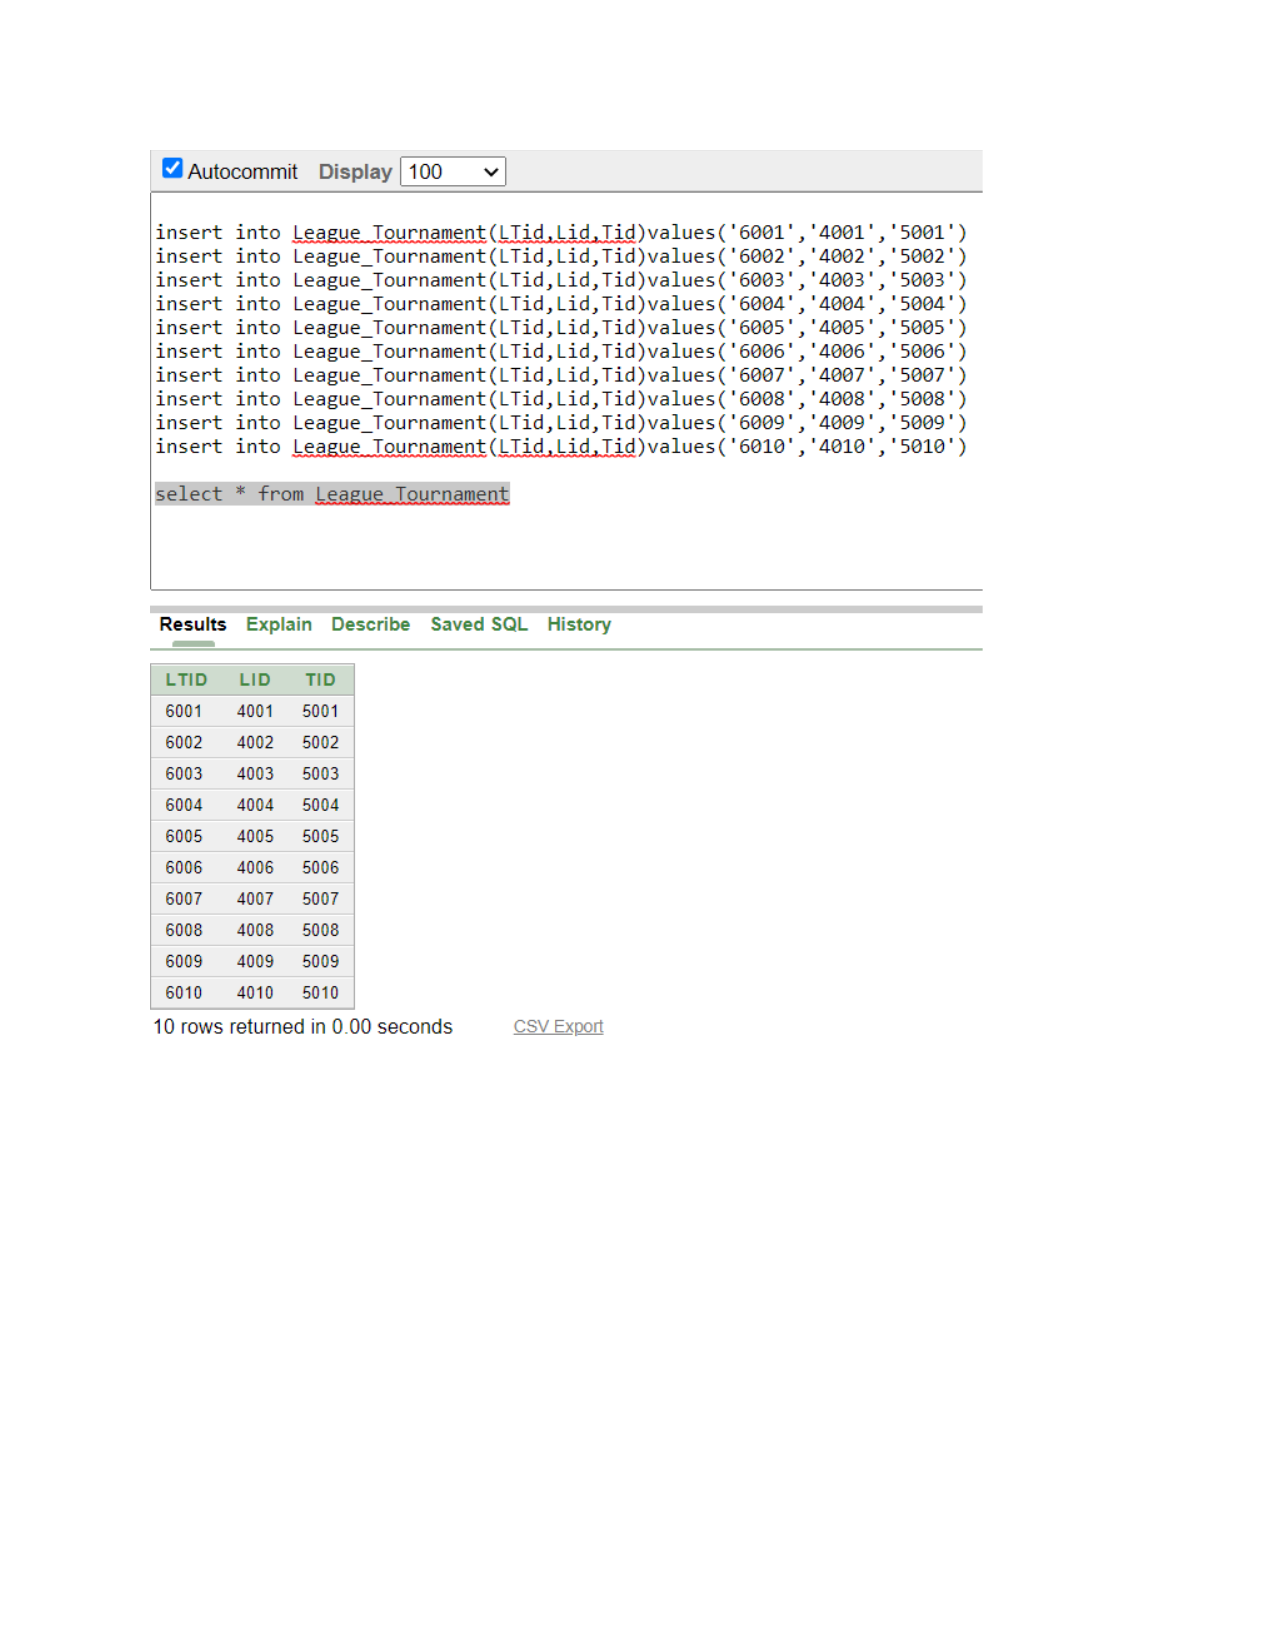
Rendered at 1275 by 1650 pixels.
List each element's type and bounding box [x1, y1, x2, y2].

picture [150, 150, 983, 1040]
